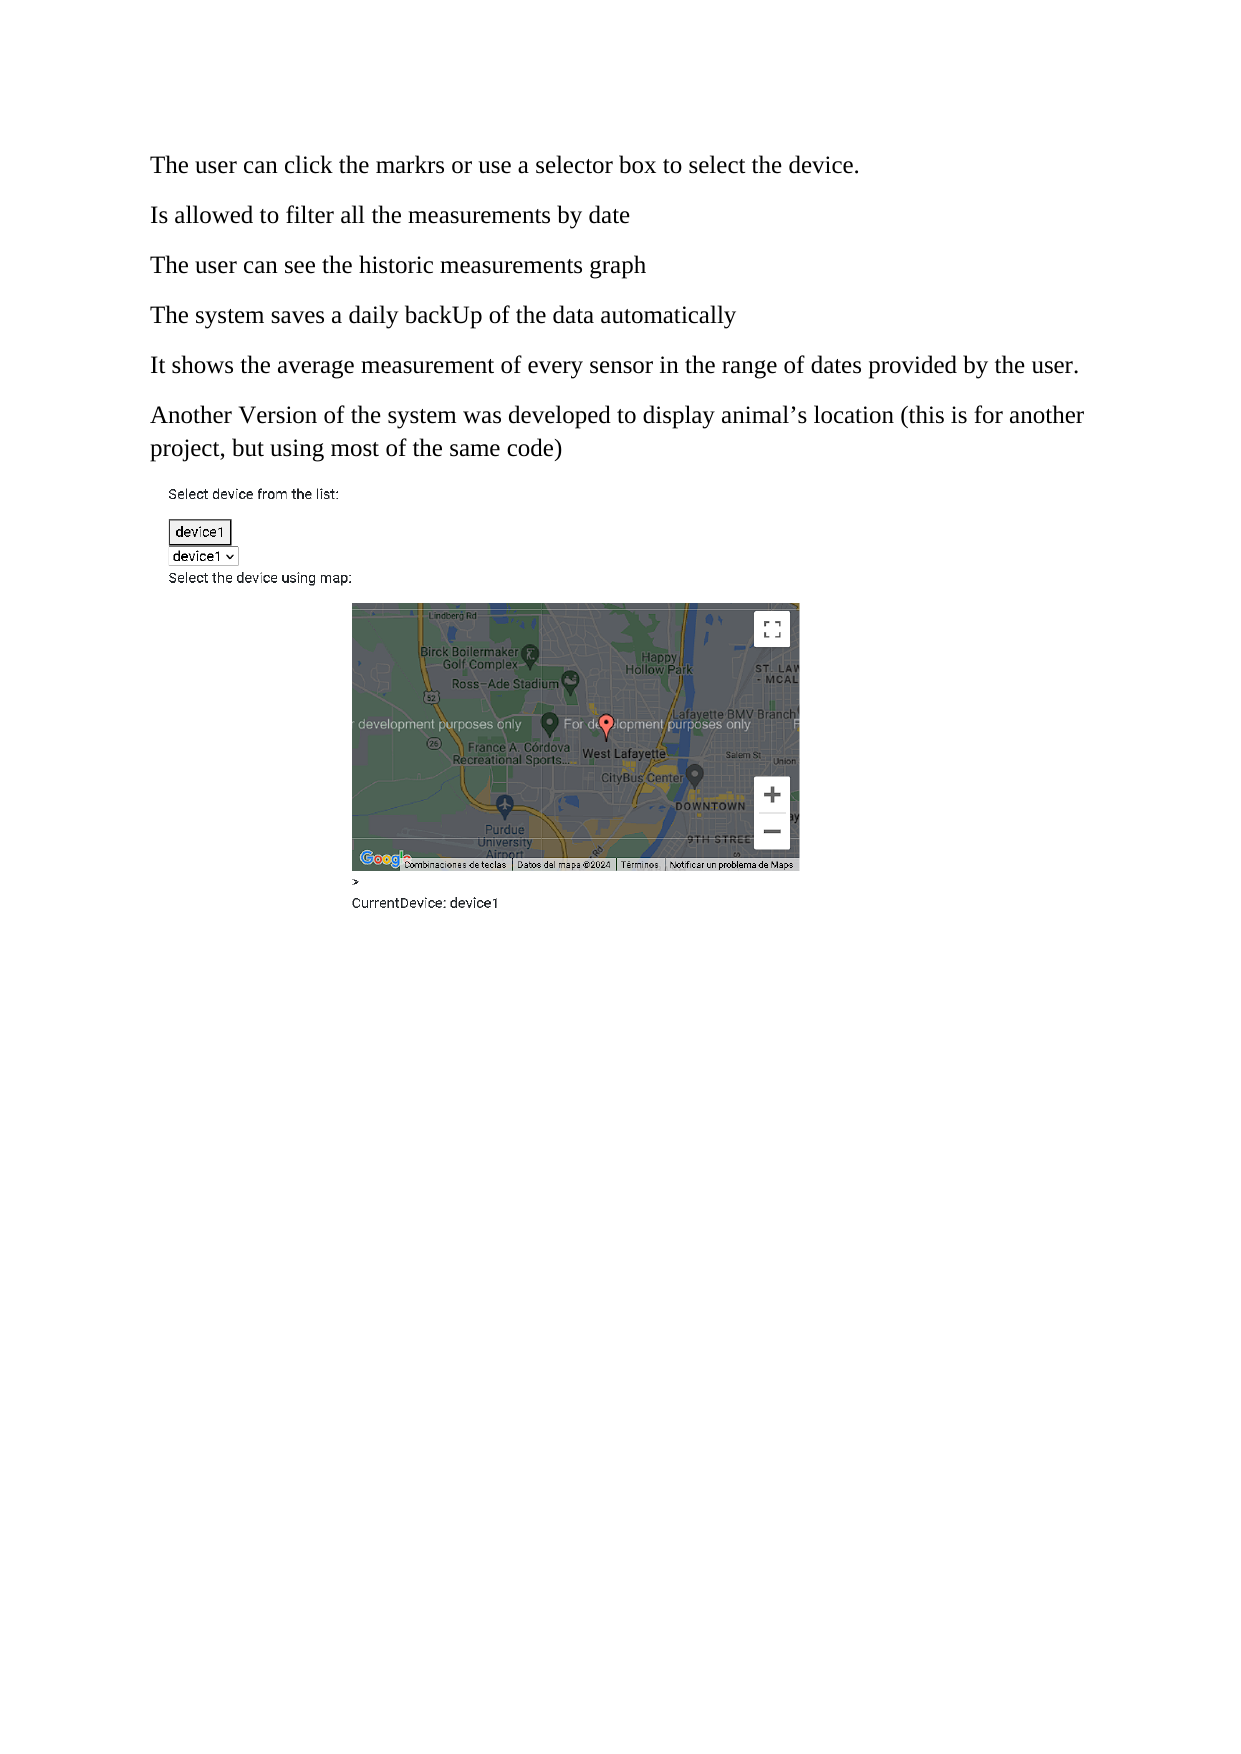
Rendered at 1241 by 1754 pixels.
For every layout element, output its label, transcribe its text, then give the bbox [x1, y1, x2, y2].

text It shows the average measurement of every sensor in the range of dates provided by the user. [150, 350, 1090, 379]
text The system saves a daily backUp of the data automatically [150, 300, 1090, 329]
text The user can see the historic measurements graph [150, 250, 1090, 279]
text The user can click the markrs or use a selector box to select the device. [150, 150, 1090, 179]
text Is allowed to filter all the measurements by date [150, 200, 1090, 229]
text Another Version of the system was developed to display animal’s location (this is for another project, but using most of the same code) [150, 400, 1090, 462]
